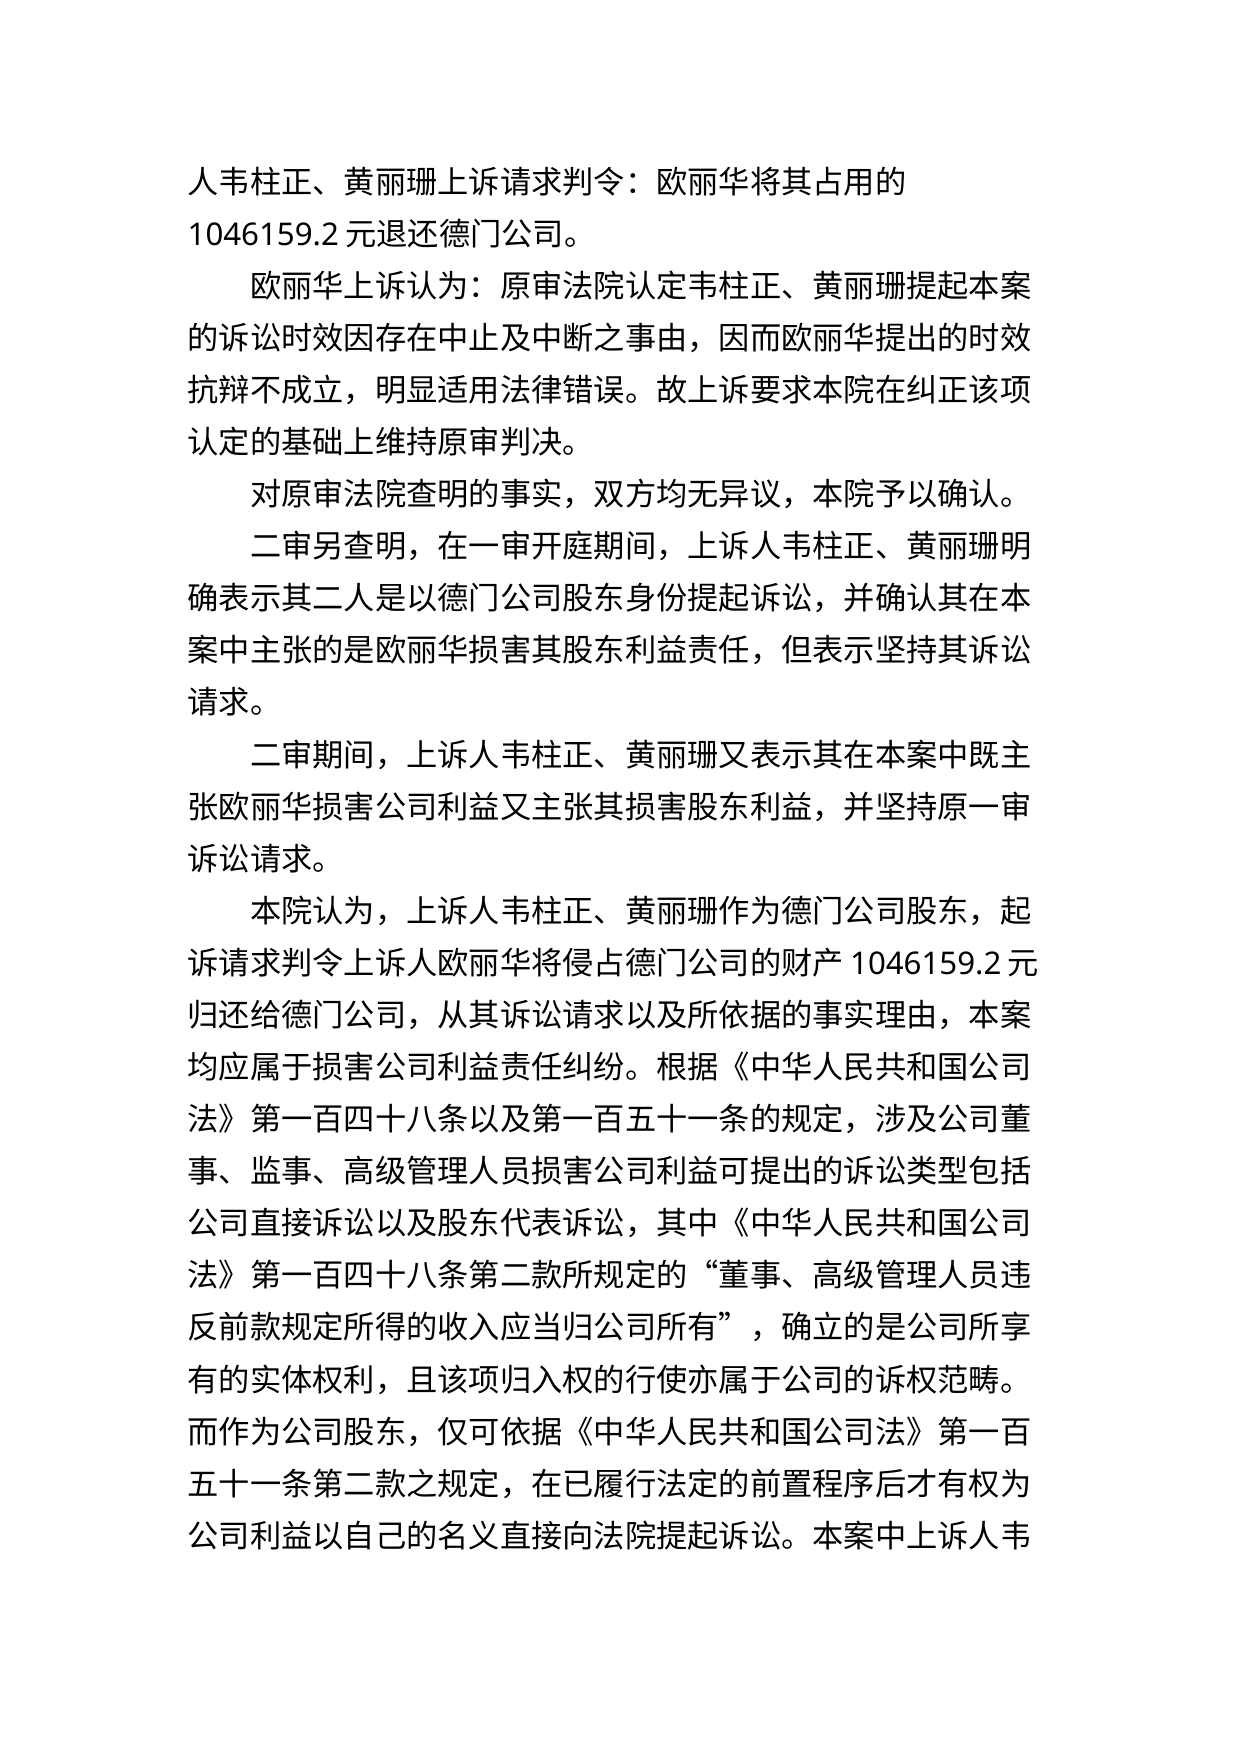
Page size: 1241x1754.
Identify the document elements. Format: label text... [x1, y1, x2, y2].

text 二审另查明，在一审开庭期间，上诉人韦柱正、黄丽珊明确表示其二人是以德门公司股东身份提起诉讼，并确认其在本案中主张的是欧丽华损害其股东利益责任，但表示坚持其诉讼请求。 [187, 514, 1053, 723]
text 二审期间，上诉人韦柱正、黄丽珊又表示其在本案中既主张欧丽华损害公司利益又主张其损害股东利益，并坚持原一审诉讼请求。 [187, 723, 1053, 879]
text 对原审法院查明的事实，双方均无异议，本院予以确认。 [187, 462, 1053, 514]
text 欧丽华上诉认为：原审法院认定韦柱正、黄丽珊提起本案的诉讼时效因存在中止及中断之事由，因而欧丽华提出的时效抗辩不成立，明显适用法律错误。故上诉要求本院在纠正该项认定的基础上维持原审判决。 [187, 254, 1053, 462]
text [187, 879, 1053, 1556]
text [187, 150, 1053, 254]
